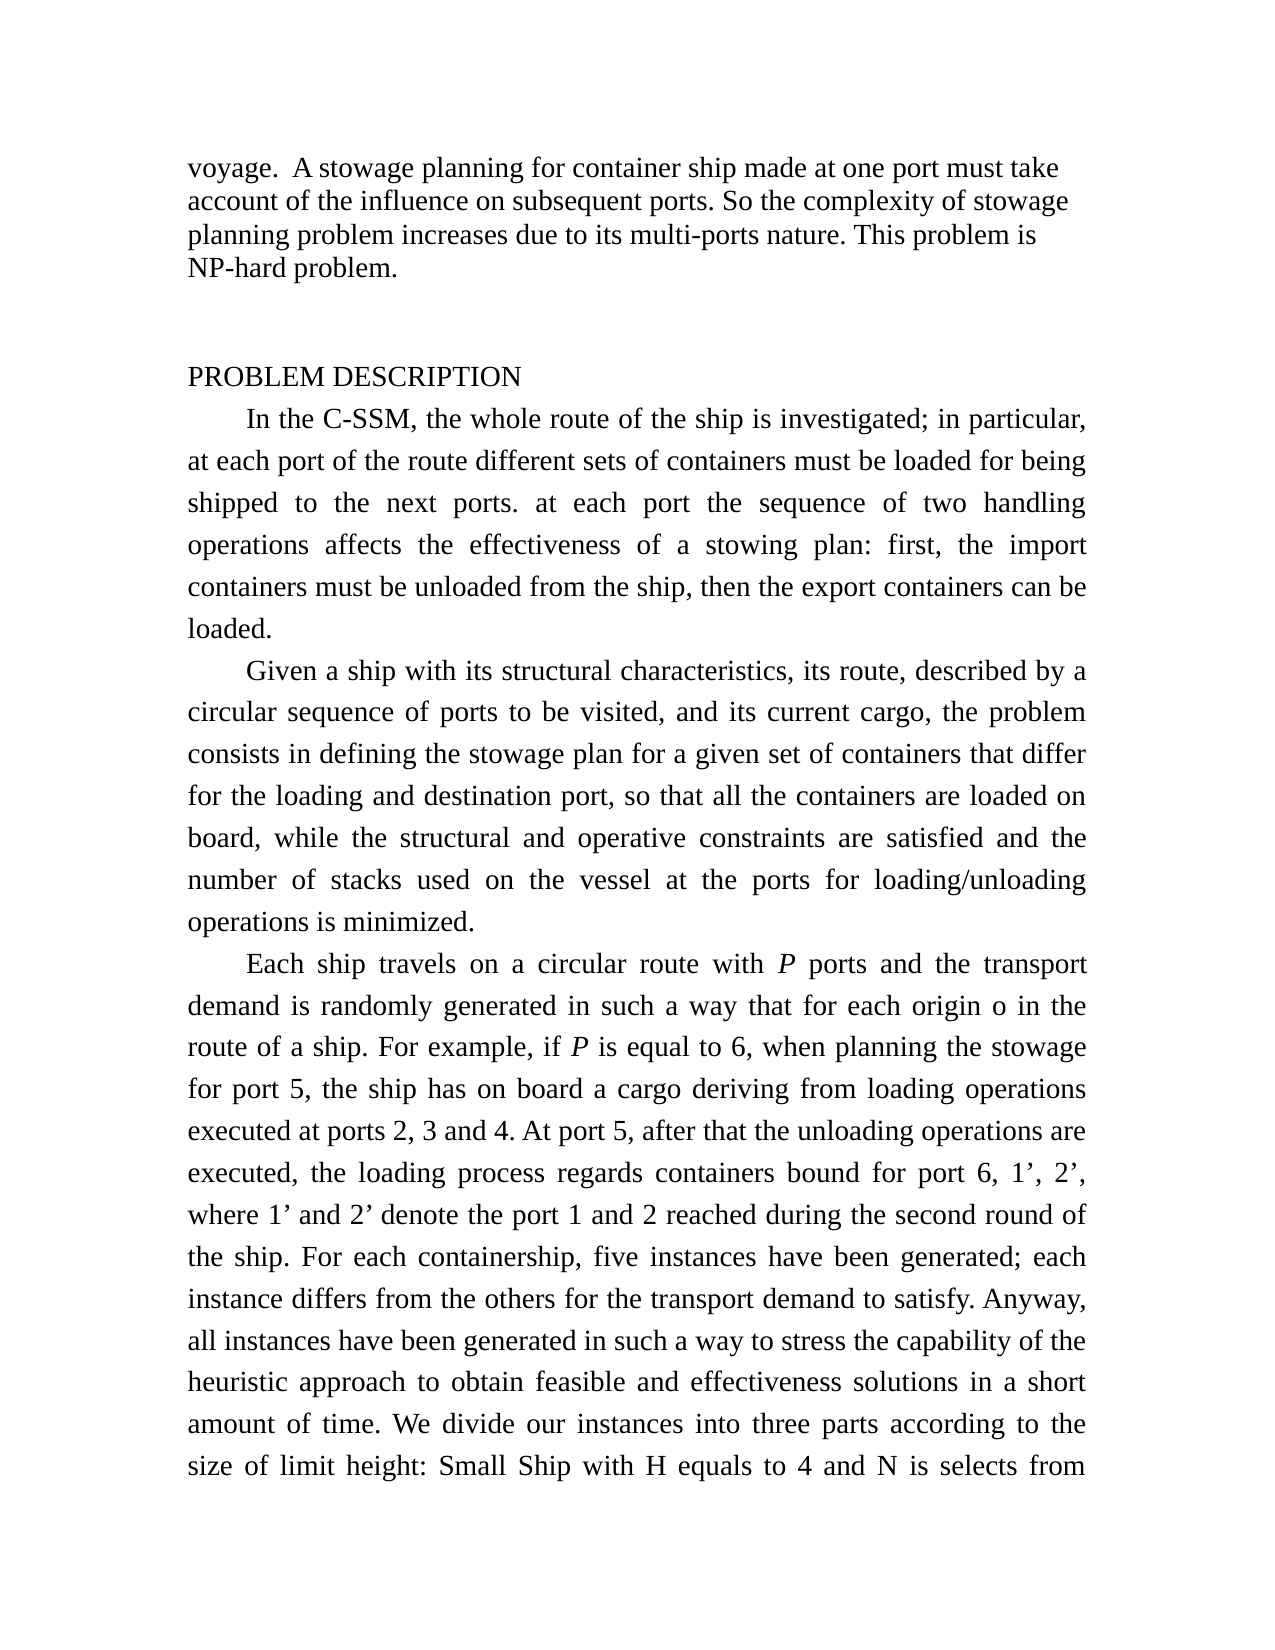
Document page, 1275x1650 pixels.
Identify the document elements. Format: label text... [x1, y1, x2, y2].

text In the C-SSM, the whole route of the ship is investigated; in particular, at each port of the route different sets of containers must be loaded for being shipped to the next ports. at each port the sequence of two handling operations affects the effectiveness of a stowing plan: first, the import containers must be unloaded from the ship, then the export containers can be loaded. [187, 401, 1087, 644]
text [187, 150, 1087, 284]
text Given a ship with its structural characteristics, its route, described by a circular sequence of ports to be visited, and its current cargo, the problem consists in defining the stowage plan for a given set of containers that differ for the loading and destination port, so that all the containers are loaded on board, while the structural and operative constraints are satisfied and the number of stacks used on the vessel at the ports for loading/unloading operations is minimized. [187, 653, 1087, 937]
text PROBLEM DESCRIPTION [187, 359, 1087, 393]
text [187, 946, 1087, 1482]
